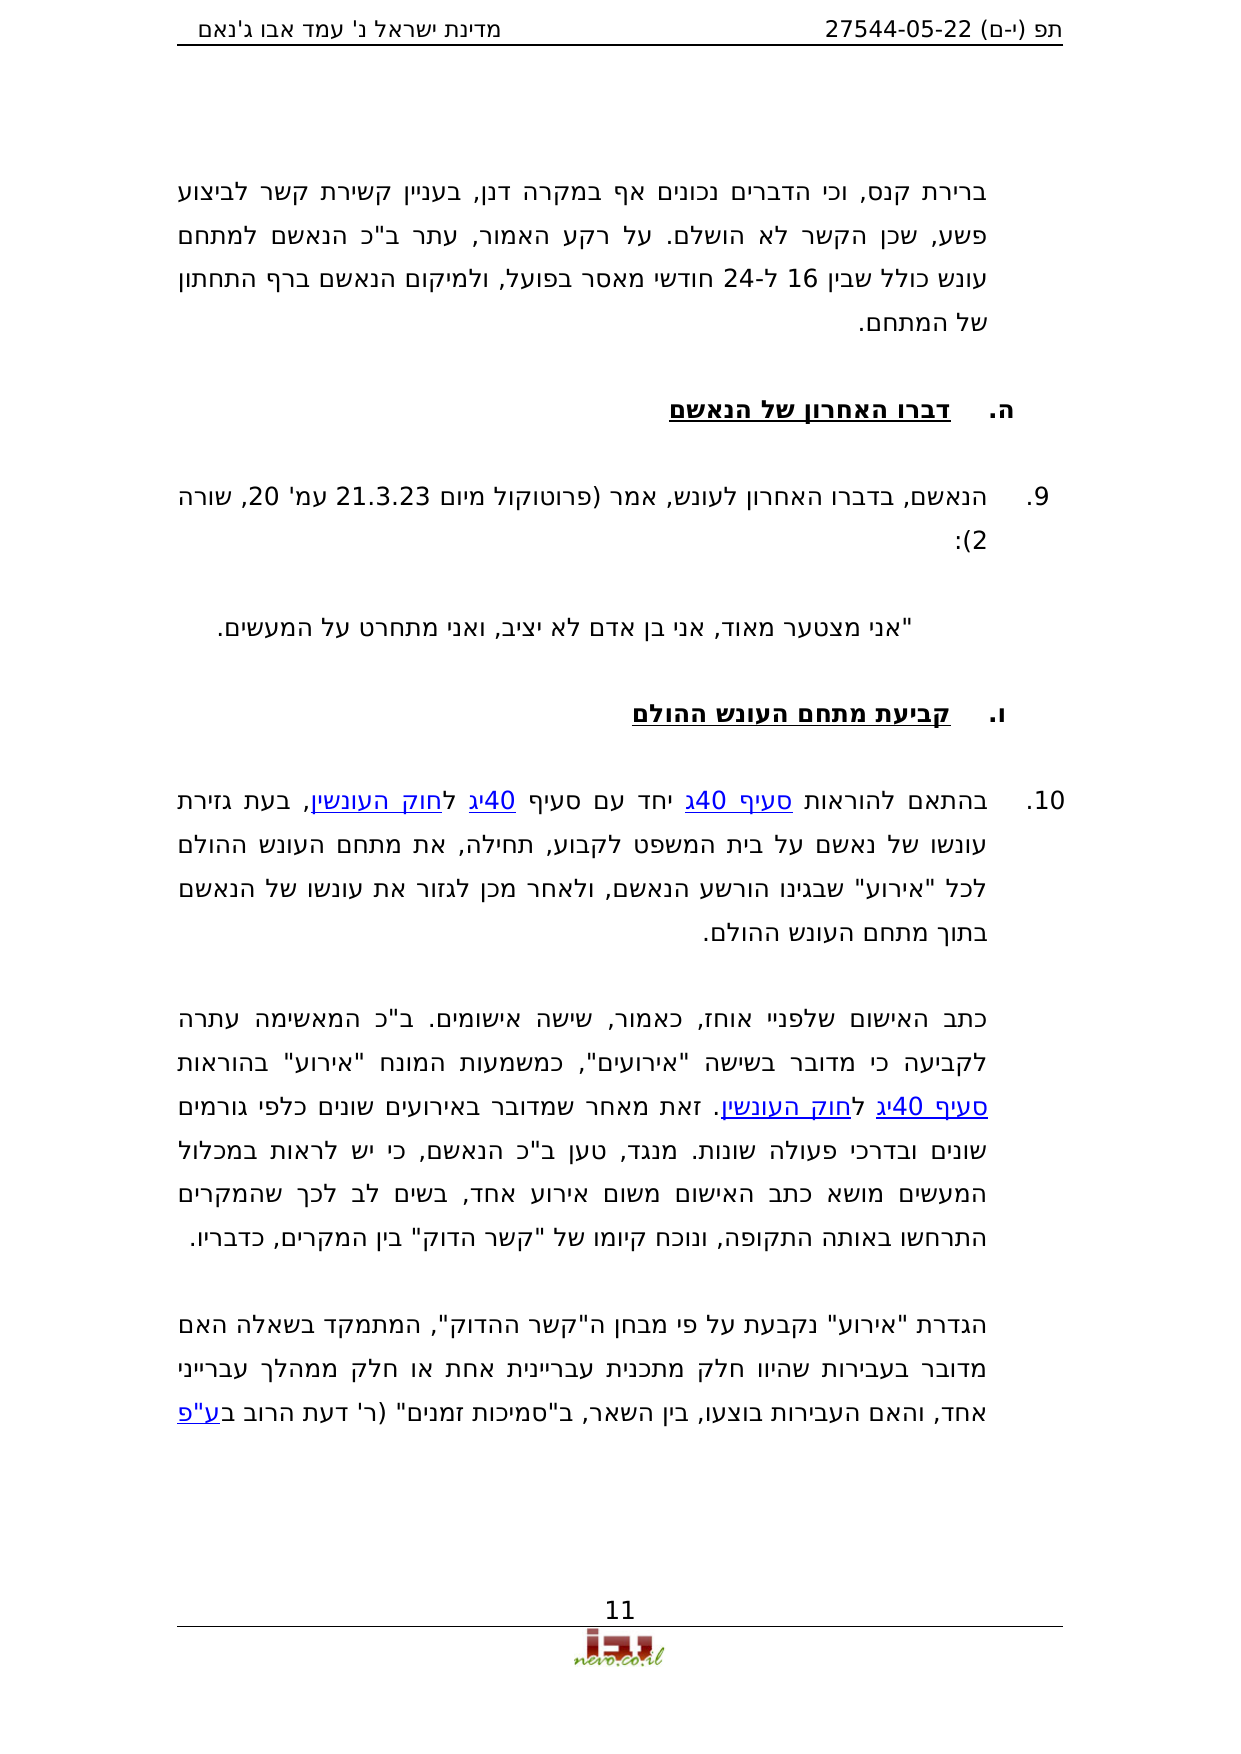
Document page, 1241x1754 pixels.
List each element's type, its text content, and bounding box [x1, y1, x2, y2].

list הנאשם, בדברו האחרון לעונש, אמר (פרוטוקול מיום 21.3.23 עמ' 20, שורה 2): [177, 482, 1026, 555]
list בהתאם להוראות סעיף 40ג יחד עם סעיף 40יג לחוק העונשין, בעת גזירת עונשו של נאשם על בית המשפט לקבוע, תחילה, את מתחם העונש ההולם לכל "אירוע" שבגינו הורשע הנאשם, ולאחר מכן לגזור את עונשו של הנאשם בתוך מתחם העונש ההולם. [177, 787, 1026, 947]
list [177, 1310, 988, 1427]
list כתב האישום שלפניי אוחז, כאמור, שישה אישומים. ב"כ המאשימה עתרה לקביעה כי מדובר בשישה "אירועים", כמשמעות המונח "אירוע" בהוראות סעיף 40יג לחוק העונשין. זאת מאחר שמדובר באירועים שונים כלפי גורמים שונים ובדרכי פעולה שונות. מנגד, טען ב"כ הנאשם, כי יש לראות במכלול המעשים מושא כתב האישום משום אירוע אחד, בשים לב לכך שהמקרים התרחשו באותה התקופה, ונוכח קיומו של "קשר הדוק" בין המקרים, כדבריו. [177, 1005, 988, 1253]
list דברו האחרון של הנאשם [177, 395, 988, 424]
picture [574, 1628, 666, 1667]
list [177, 177, 988, 338]
text "אני מצטער מאוד, אני בן אדם לא יציב, ואני מתחרט על המעשים. [177, 613, 913, 642]
list קביעת מתחם העונש ההולם [177, 700, 988, 729]
